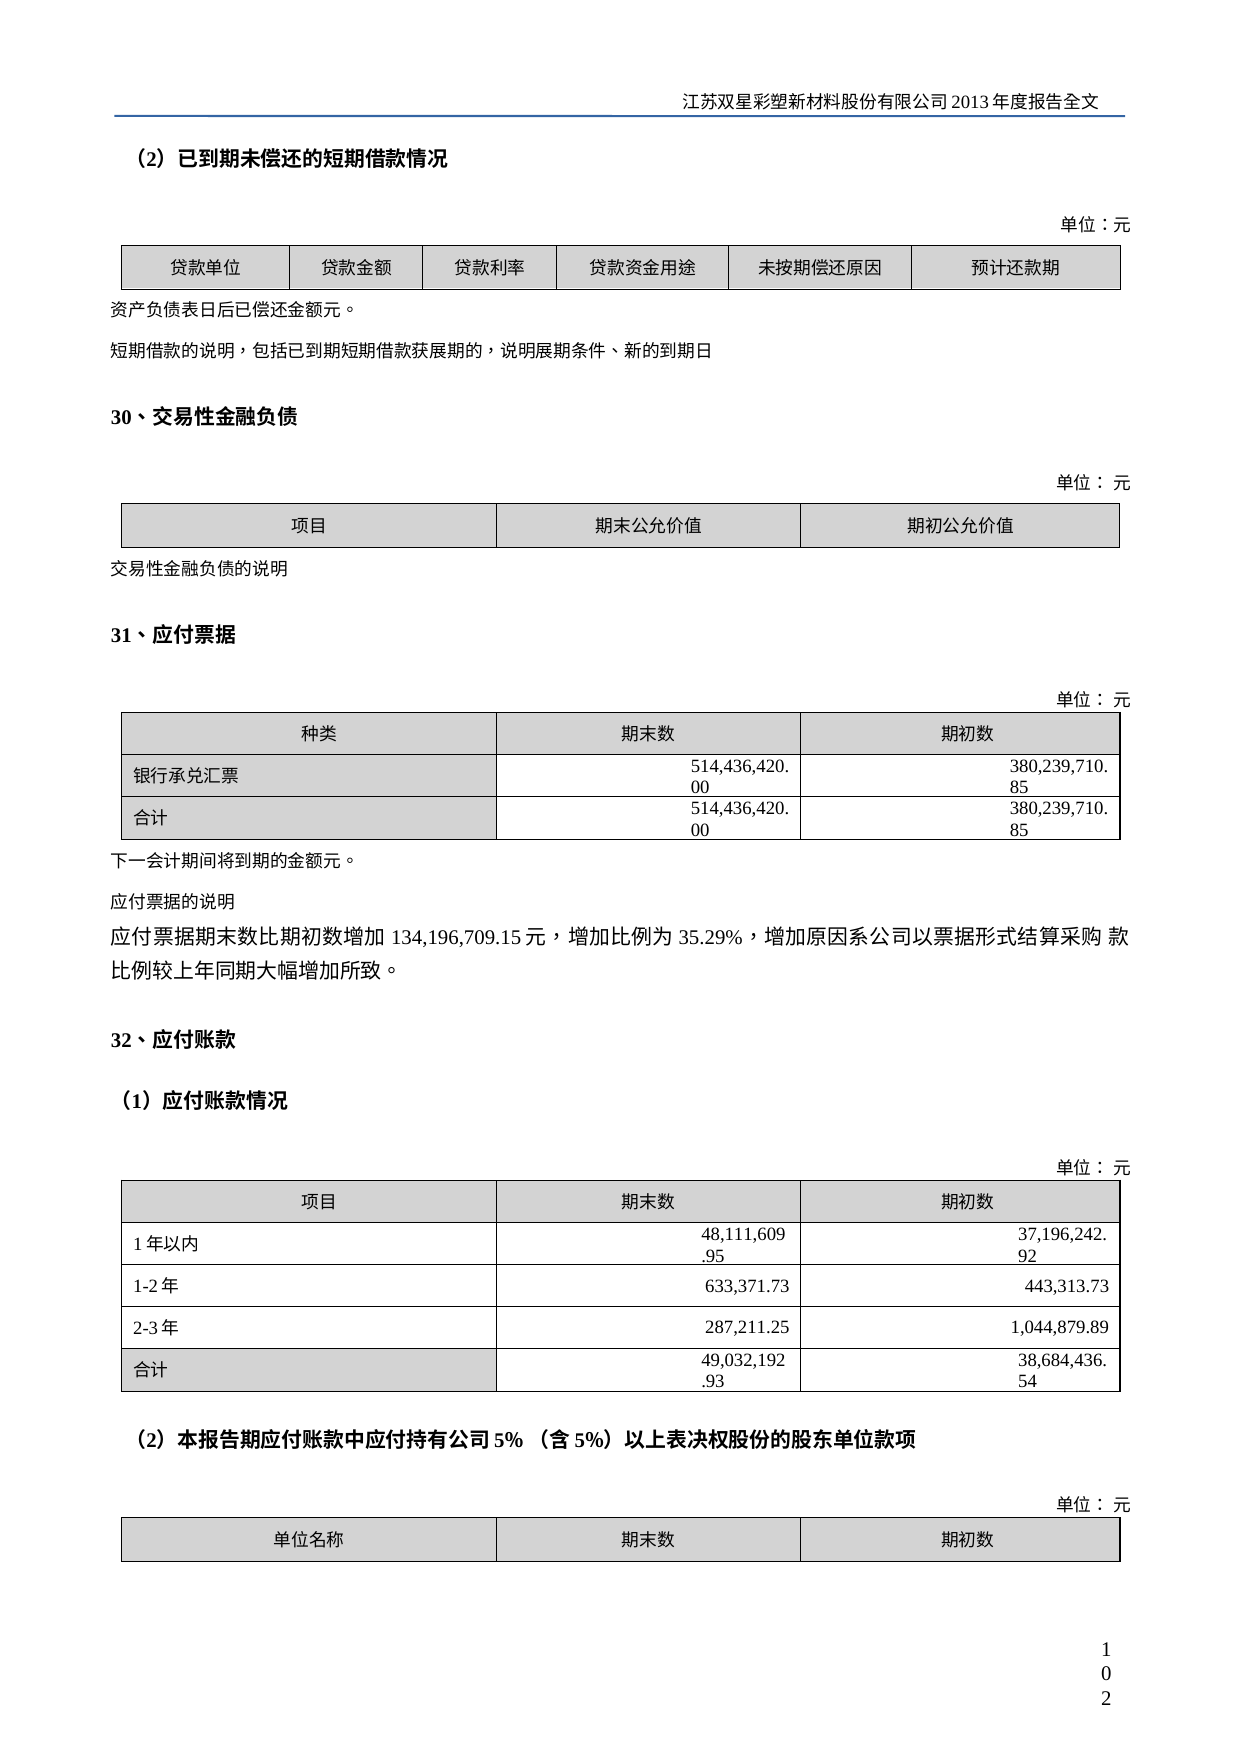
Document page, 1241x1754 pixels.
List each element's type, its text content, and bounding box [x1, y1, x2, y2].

text （1）应付账款情况 [111, 1082, 1131, 1116]
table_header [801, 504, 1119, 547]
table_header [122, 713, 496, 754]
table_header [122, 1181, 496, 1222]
text 单位： 元 [111, 688, 1131, 712]
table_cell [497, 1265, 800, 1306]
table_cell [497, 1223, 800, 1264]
text 短期借款的说明，包括已到期短期借款获展期的，说明展期条件、新的到期日 [111, 339, 1131, 363]
text 下一会计期间将到期的金额元。 [111, 848, 1131, 872]
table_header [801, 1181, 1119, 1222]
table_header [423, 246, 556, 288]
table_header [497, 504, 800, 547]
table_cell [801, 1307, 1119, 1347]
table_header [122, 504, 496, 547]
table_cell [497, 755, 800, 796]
text 32、应付账款 [111, 1025, 1131, 1053]
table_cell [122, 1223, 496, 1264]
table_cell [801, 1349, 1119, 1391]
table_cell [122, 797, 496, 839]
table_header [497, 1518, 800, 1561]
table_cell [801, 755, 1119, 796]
text 应付票据的说明 [111, 889, 1131, 913]
text （2）已到期未偿还的短期借款情况 [111, 144, 1131, 173]
text 单位： 元 [111, 471, 1131, 495]
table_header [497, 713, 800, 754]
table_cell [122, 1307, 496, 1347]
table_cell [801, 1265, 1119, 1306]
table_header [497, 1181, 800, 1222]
text 交易性金融负债的说明 [111, 556, 1131, 580]
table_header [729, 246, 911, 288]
text 31、应付票据 [111, 620, 1131, 648]
text 资产负债表日后已偿还金额元。 [111, 298, 1131, 322]
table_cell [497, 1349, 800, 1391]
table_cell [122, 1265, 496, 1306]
text 应付票据期末数比期初数增加134,196,709.15元，增加比例为35.29%，增加原因系公司以票据形式结算采购 款比例较上年同期大幅增加所致。 [111, 917, 1131, 985]
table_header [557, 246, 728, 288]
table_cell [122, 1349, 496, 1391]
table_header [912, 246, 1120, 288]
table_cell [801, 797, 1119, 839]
text 单位： 元 [111, 1493, 1131, 1517]
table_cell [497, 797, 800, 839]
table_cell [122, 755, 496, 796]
text 单位：元 [111, 212, 1131, 237]
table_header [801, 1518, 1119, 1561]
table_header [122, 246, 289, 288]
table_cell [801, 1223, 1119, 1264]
text 单位： 元 [111, 1155, 1131, 1179]
text （2）本报告期应付账款中应付持有公司5% （含5%）以上表决权股份的股东单位款项 [111, 1425, 1131, 1453]
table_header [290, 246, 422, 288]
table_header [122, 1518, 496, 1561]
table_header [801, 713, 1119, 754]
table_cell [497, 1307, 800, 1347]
text 30、交易性金融负债 [111, 402, 1131, 431]
